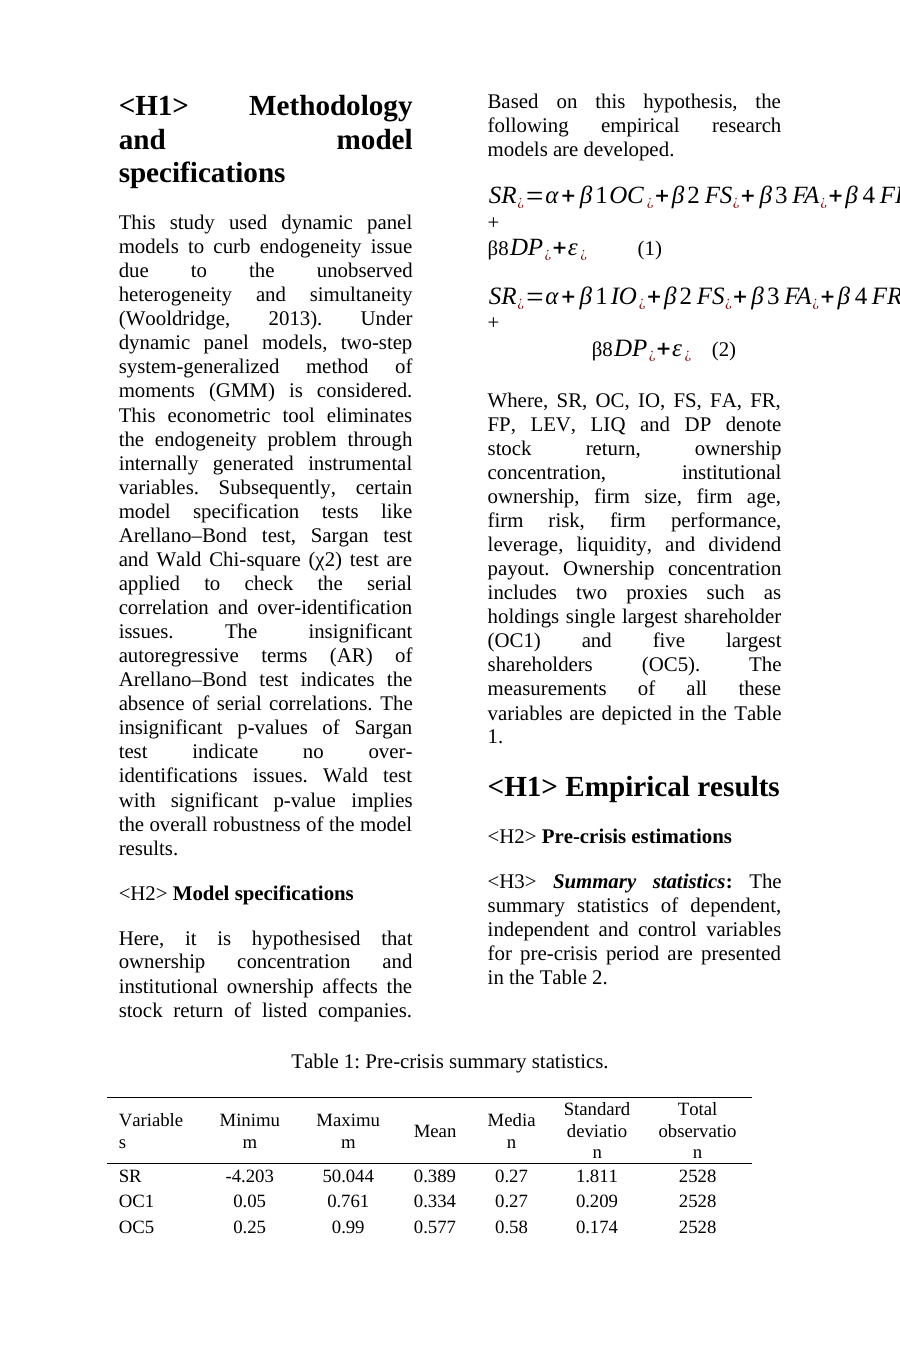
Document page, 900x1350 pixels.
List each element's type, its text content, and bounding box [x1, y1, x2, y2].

text Here, it is hypothesised that ownership concentration and institutional ownership affects the stock return of listed companies. Based on this hypothesis, the following empirical research models are developed. [487, 88, 781, 161]
text + β8 (2) [487, 282, 781, 363]
table_cell 0.27 [472, 1188, 551, 1214]
table_cell 2528 [643, 1164, 752, 1188]
table_cell 0.209 [551, 1188, 643, 1214]
text This study used dynamic panel models to curb endogeneity issue due to the unobserved heterogeneity and simultaneity (Wooldridge, 2013). Under dynamic panel models, two-step system-generalized method of moments (GMM) is considered. This econometric tool eliminates the endogeneity problem through internally generated instrumental variables. Subsequently, certain model specification tests like Arellano–Bond test, Sargan test and Wald Chi-square (χ2) test are applied to check the serial correlation and over-identification issues. The insignificant autoregressive terms (AR) of Arellano–Bond test indicates the absence of serial correlations. The insignificant p-values of Sargan test indicate no over-identifications issues. Wald test with significant p-value implies the overall robustness of the model results. [118, 210, 412, 860]
table_header Median [472, 1098, 551, 1163]
table_cell 2528 [643, 1214, 752, 1239]
text <H2> Model specifications [118, 881, 412, 904]
table_cell 0.05 [201, 1188, 298, 1214]
table_cell 50.044 [298, 1164, 398, 1188]
table_header Mean [398, 1098, 472, 1163]
table_header Standard deviation [551, 1098, 643, 1163]
table_cell 0.27 [472, 1164, 551, 1188]
table_header Maximum [298, 1098, 398, 1163]
table_header Minimum [201, 1098, 298, 1163]
text <H2> Pre-crisis estimations [487, 824, 781, 848]
table_cell OC1 [107, 1188, 201, 1214]
text + β8 (1) [487, 182, 781, 262]
text <H1> Methodology and model specifications [118, 88, 412, 189]
table_cell OC5 [107, 1214, 201, 1239]
text Here, it is hypothesised that ownership concentration and institutional ownership affects the stock return of listed companies. Based on this hypothesis, the following empirical research models are developed. [118, 925, 412, 1022]
table_cell 0.389 [398, 1164, 472, 1188]
text <H3> Summary statistics: The summary statistics of dependent, independent and control variables for pre-crisis period are presented in the Table 2. [487, 869, 781, 989]
table_cell 0.761 [298, 1188, 398, 1214]
table_cell 1.811 [551, 1164, 643, 1188]
text <H1> Empirical results [487, 769, 781, 803]
table_cell 0.58 [472, 1214, 551, 1239]
table_cell 0.334 [398, 1188, 472, 1214]
table_cell 0.174 [551, 1214, 643, 1239]
text Where, SR, OC, IO, FS, FA, FR, FP, LEV, LIQ and DP denote stock return, ownership concentration, institutional ownership, firm size, firm age, firm risk, firm performance, leverage, liquidity, and dividend payout. Ownership concentration includes two proxies such as holdings single largest shareholder (OC1) and five largest shareholders (OC5). The measurements of all these variables are depicted in the Table 1. [487, 388, 781, 748]
table_header Total observation [643, 1098, 752, 1163]
table_cell 0.99 [298, 1214, 398, 1239]
text Table 1: Pre-crisis summary statistics. [118, 1049, 781, 1073]
table_header Variables [107, 1098, 201, 1163]
table_cell 0.25 [201, 1214, 298, 1239]
table_cell SR [107, 1164, 201, 1188]
table_cell -4.203 [201, 1164, 298, 1188]
table_cell 0.577 [398, 1214, 472, 1239]
table_cell 2528 [643, 1188, 752, 1214]
